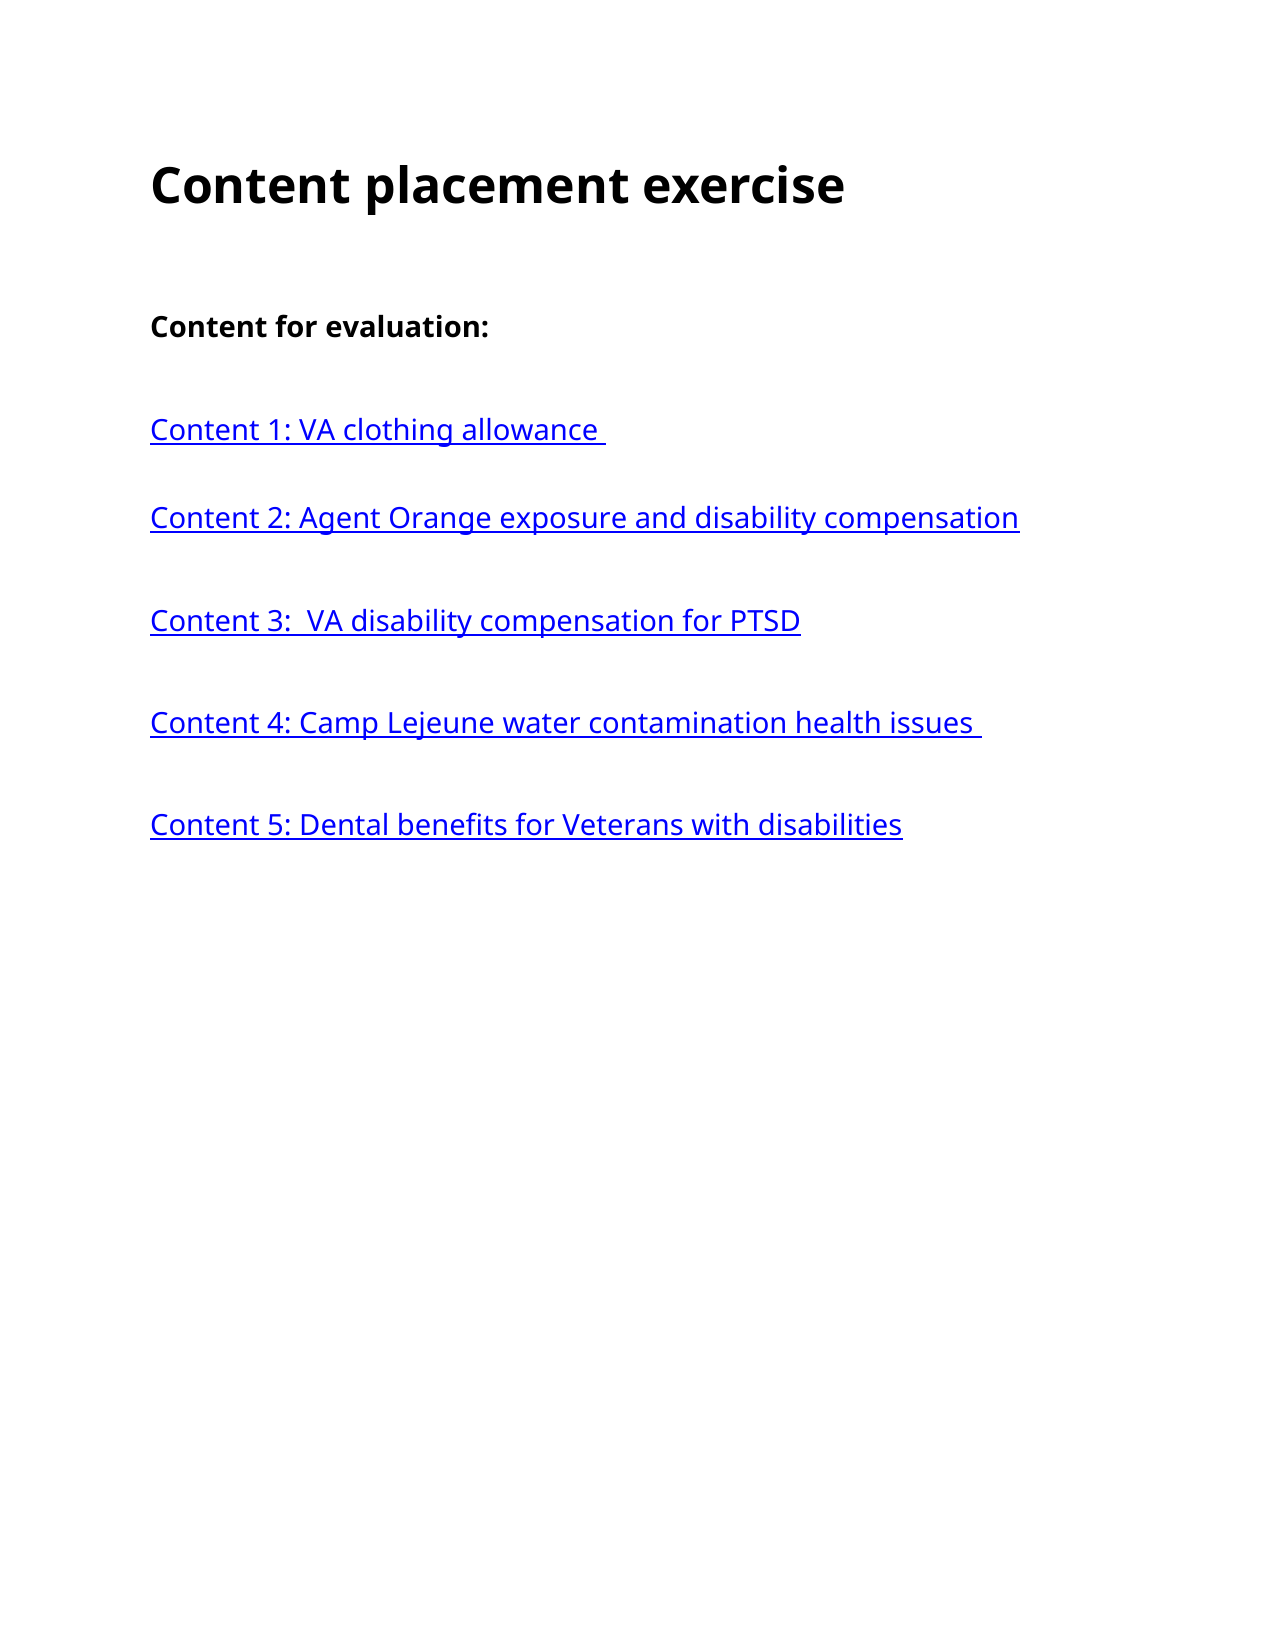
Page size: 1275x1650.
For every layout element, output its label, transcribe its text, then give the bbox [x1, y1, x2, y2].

text Content 4: Camp Lejeune water contamination health issues [150, 659, 1125, 742]
text Content 5: Dental benefits for Veterans with disabilities [150, 762, 1125, 844]
text Content 2: Agent Orange exposure and disability compensation [150, 498, 1125, 537]
subtitle Content placement exercise [150, 150, 1125, 218]
text Content 3: VA disability compensation for PTSD [150, 557, 1125, 640]
text Content 1: VA clothing allowance [150, 366, 1125, 479]
text Content for evaluation: [150, 307, 1125, 346]
